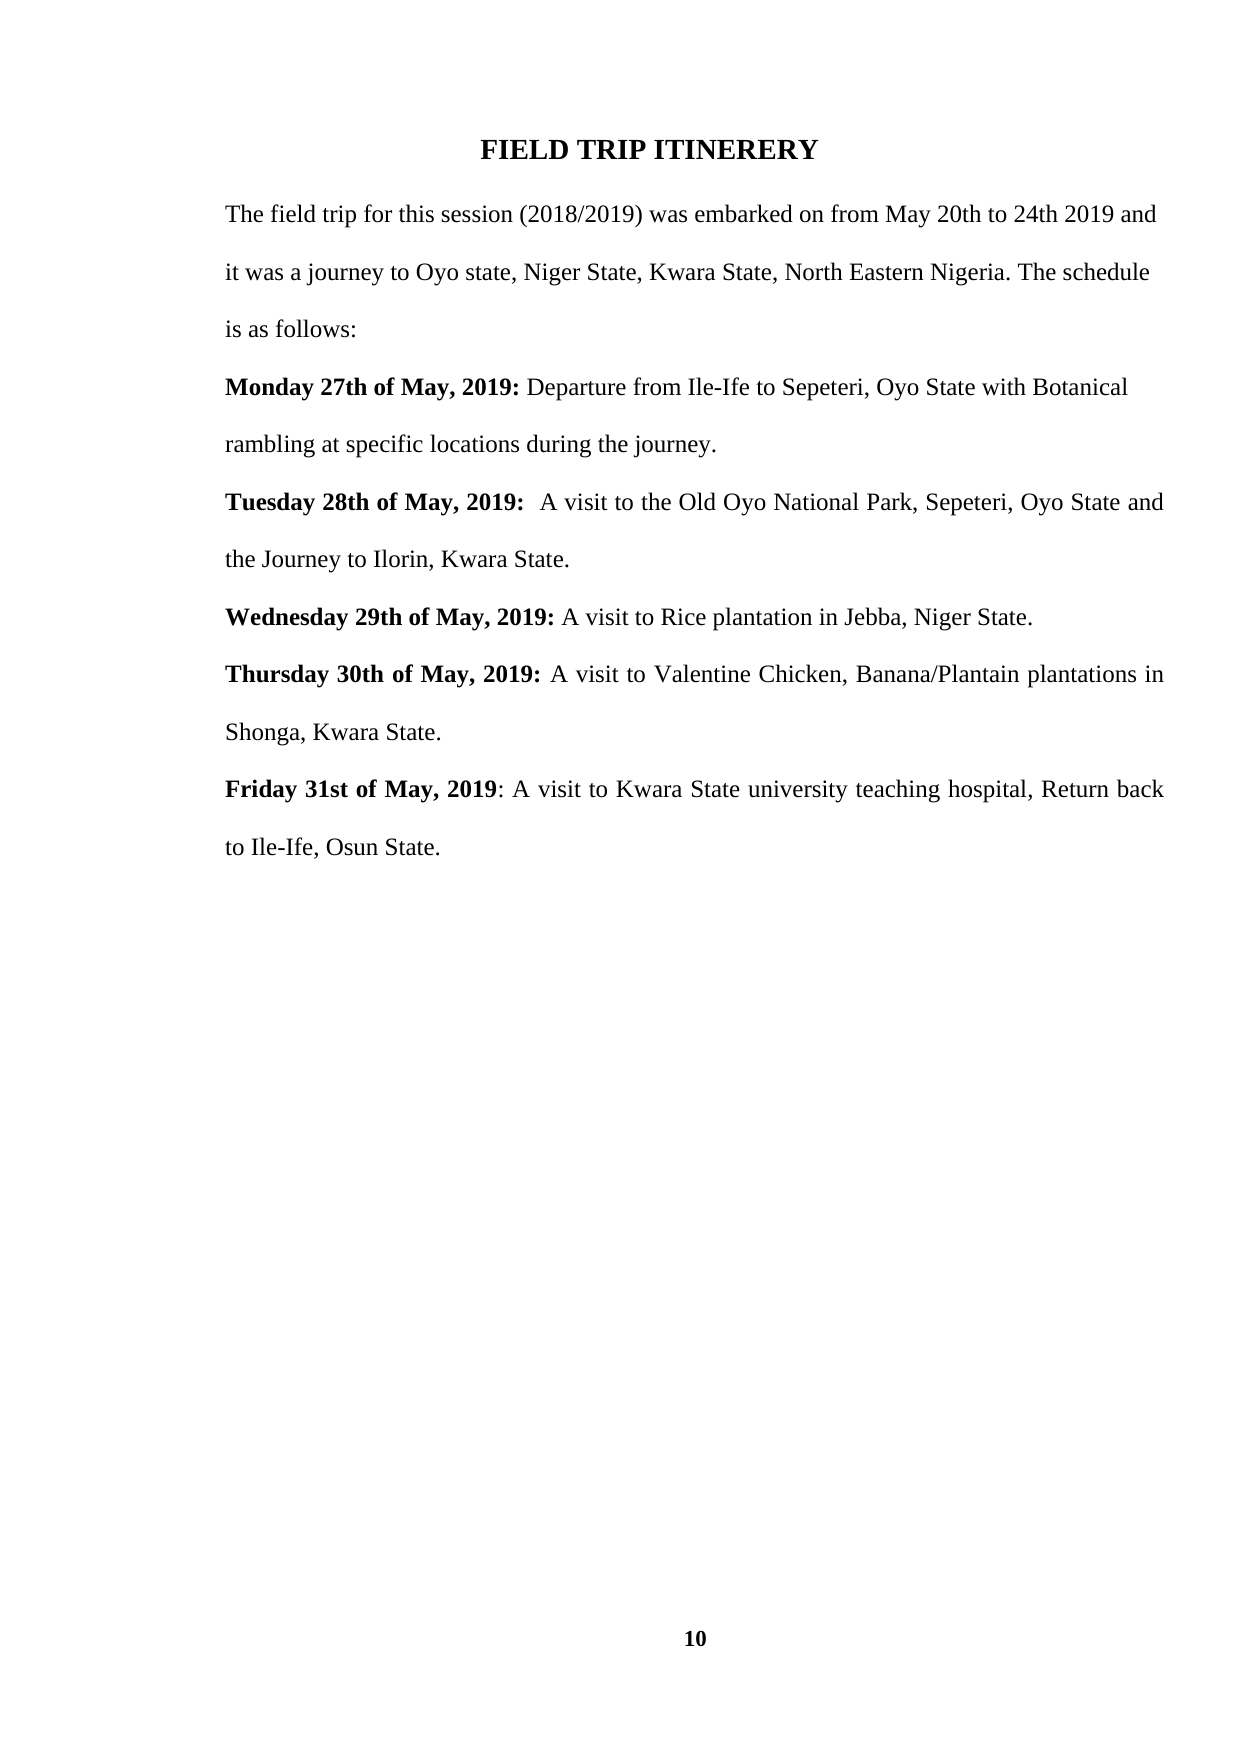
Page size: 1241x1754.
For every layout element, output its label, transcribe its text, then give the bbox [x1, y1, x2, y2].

text Tuesday 28th of May, 2019: A visit to the Old Oyo National Park, Sepeteri, Oyo State and the Journey to Ilorin, Kwara State. [225, 487, 1165, 573]
text The field trip for this session (2018/2019) was embarked on from May 20th to 24th 2019 and it was a journey to Oyo state, Niger State, Kwara State, North Eastern Nigeria. The schedule is as follows: [225, 199, 1165, 343]
text Friday 31st of May, 2019: A visit to Kwara State university teaching hospital, Return back to Ile-Ife, Osun State. [225, 774, 1165, 861]
text FIELD TRIP ITINERERY [225, 132, 1165, 166]
text Thursday 30th of May, 2019: A visit to Valentine Chicken, Banana/Plantain plantations in Shonga, Kwara State. [225, 659, 1165, 746]
text Wednesday 29th of May, 2019: A visit to Rice plantation in Jebba, Niger State. [225, 602, 1165, 631]
text Monday 27th of May, 2019: Departure from Ile-Ife to Sepeteri, Oyo State with Botanical rambling at specific locations during the journey. [225, 372, 1165, 458]
